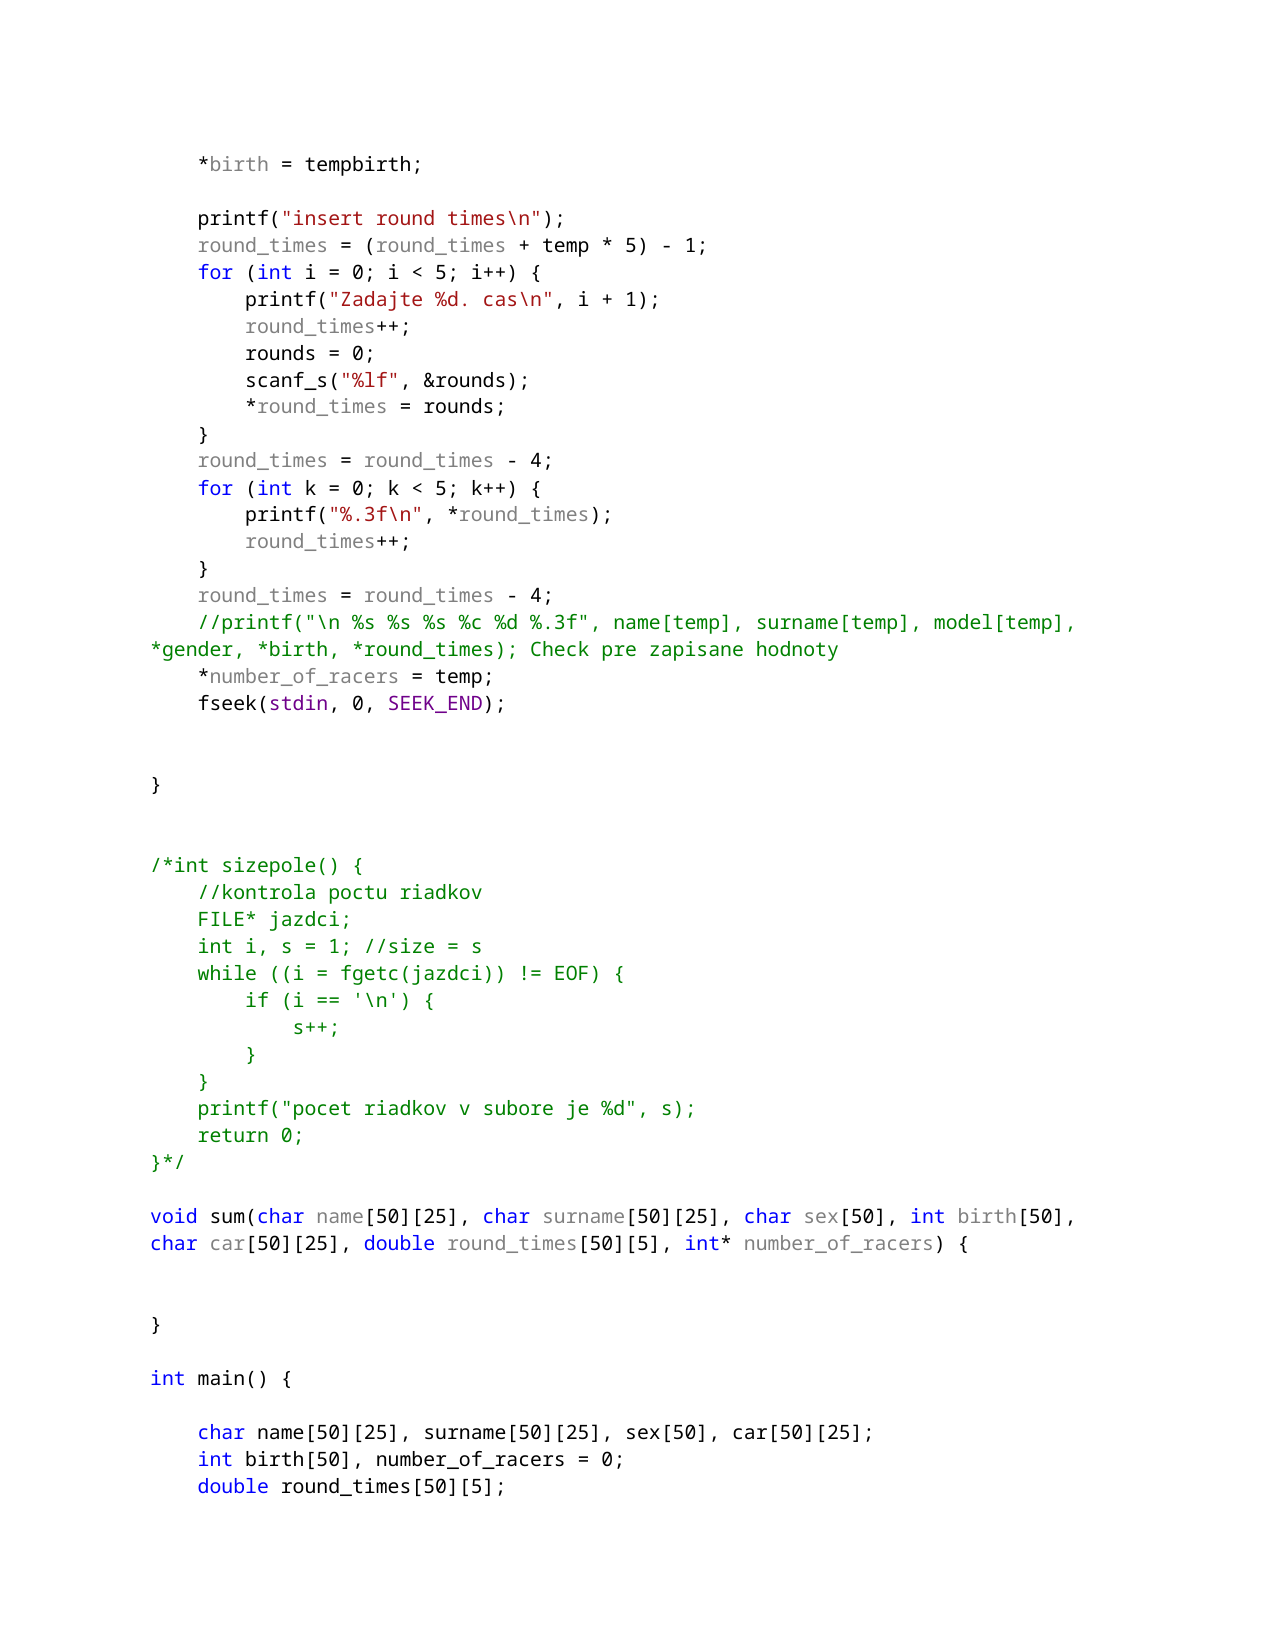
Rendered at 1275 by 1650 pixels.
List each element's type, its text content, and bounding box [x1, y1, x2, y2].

text *round_times = rounds; [150, 393, 1125, 420]
text FILE* jazdci; [150, 905, 1125, 932]
text for (int k = 0; k < 5; k++) { [150, 474, 1125, 501]
text } [150, 1067, 1125, 1094]
text round_times = (round_times + temp * 5) - 1; [150, 231, 1125, 258]
text int main() { [150, 1364, 1125, 1391]
text scanf_s("%lf", &rounds); [150, 366, 1125, 393]
text return 0; [150, 1121, 1125, 1148]
text if (i == '\n') { [150, 986, 1125, 1013]
text }*/ [150, 1148, 1125, 1175]
text *number_of_racers = temp; [150, 663, 1125, 689]
text s++; [150, 1013, 1125, 1040]
text round_times++; [150, 312, 1125, 339]
text for (int i = 0; i < 5; i++) { [150, 258, 1125, 285]
text rounds = 0; [150, 339, 1125, 366]
text double round_times[50][5]; [150, 1472, 1125, 1499]
text printf("%.3f\n", *round_times); [150, 501, 1125, 528]
text printf("insert round times\n"); [150, 204, 1125, 231]
text } [150, 420, 1125, 447]
text //kontrola poctu riadkov [150, 878, 1125, 905]
text round_times = round_times - 4; [150, 582, 1125, 609]
text } [150, 1310, 1125, 1337]
text void sum(char name[50][25], char surname[50][25], char sex[50], int birth[50], char car[50][25], double round_times[50][5], int* number_of_racers) { [150, 1202, 1125, 1256]
text round_times = round_times - 4; [150, 447, 1125, 474]
text printf("pocet riadkov v subore je %d", s); [150, 1094, 1125, 1121]
text } [150, 1040, 1125, 1067]
text char name[50][25], surname[50][25], sex[50], car[50][25]; [150, 1418, 1125, 1445]
text //printf("\n %s %s %s %c %d %.3f", name[temp], surname[temp], model[temp], *gender, *birth, *round_times); Check pre zapisane hodnoty [150, 609, 1125, 663]
text fseek(stdin, 0, SEEK_END); [150, 689, 1125, 717]
text int i, s = 1; //size = s [150, 932, 1125, 959]
text int birth[50], number_of_racers = 0; [150, 1445, 1125, 1472]
text round_times++; [150, 528, 1125, 555]
text printf("Zadajte %d. cas\n", i + 1); [150, 285, 1125, 312]
text } [150, 555, 1125, 582]
text } [150, 771, 1125, 797]
text *birth = tempbirth; [150, 150, 1125, 177]
text while ((i = fgetc(jazdci)) != EOF) { [150, 959, 1125, 986]
text /*int sizepole() { [150, 851, 1125, 878]
